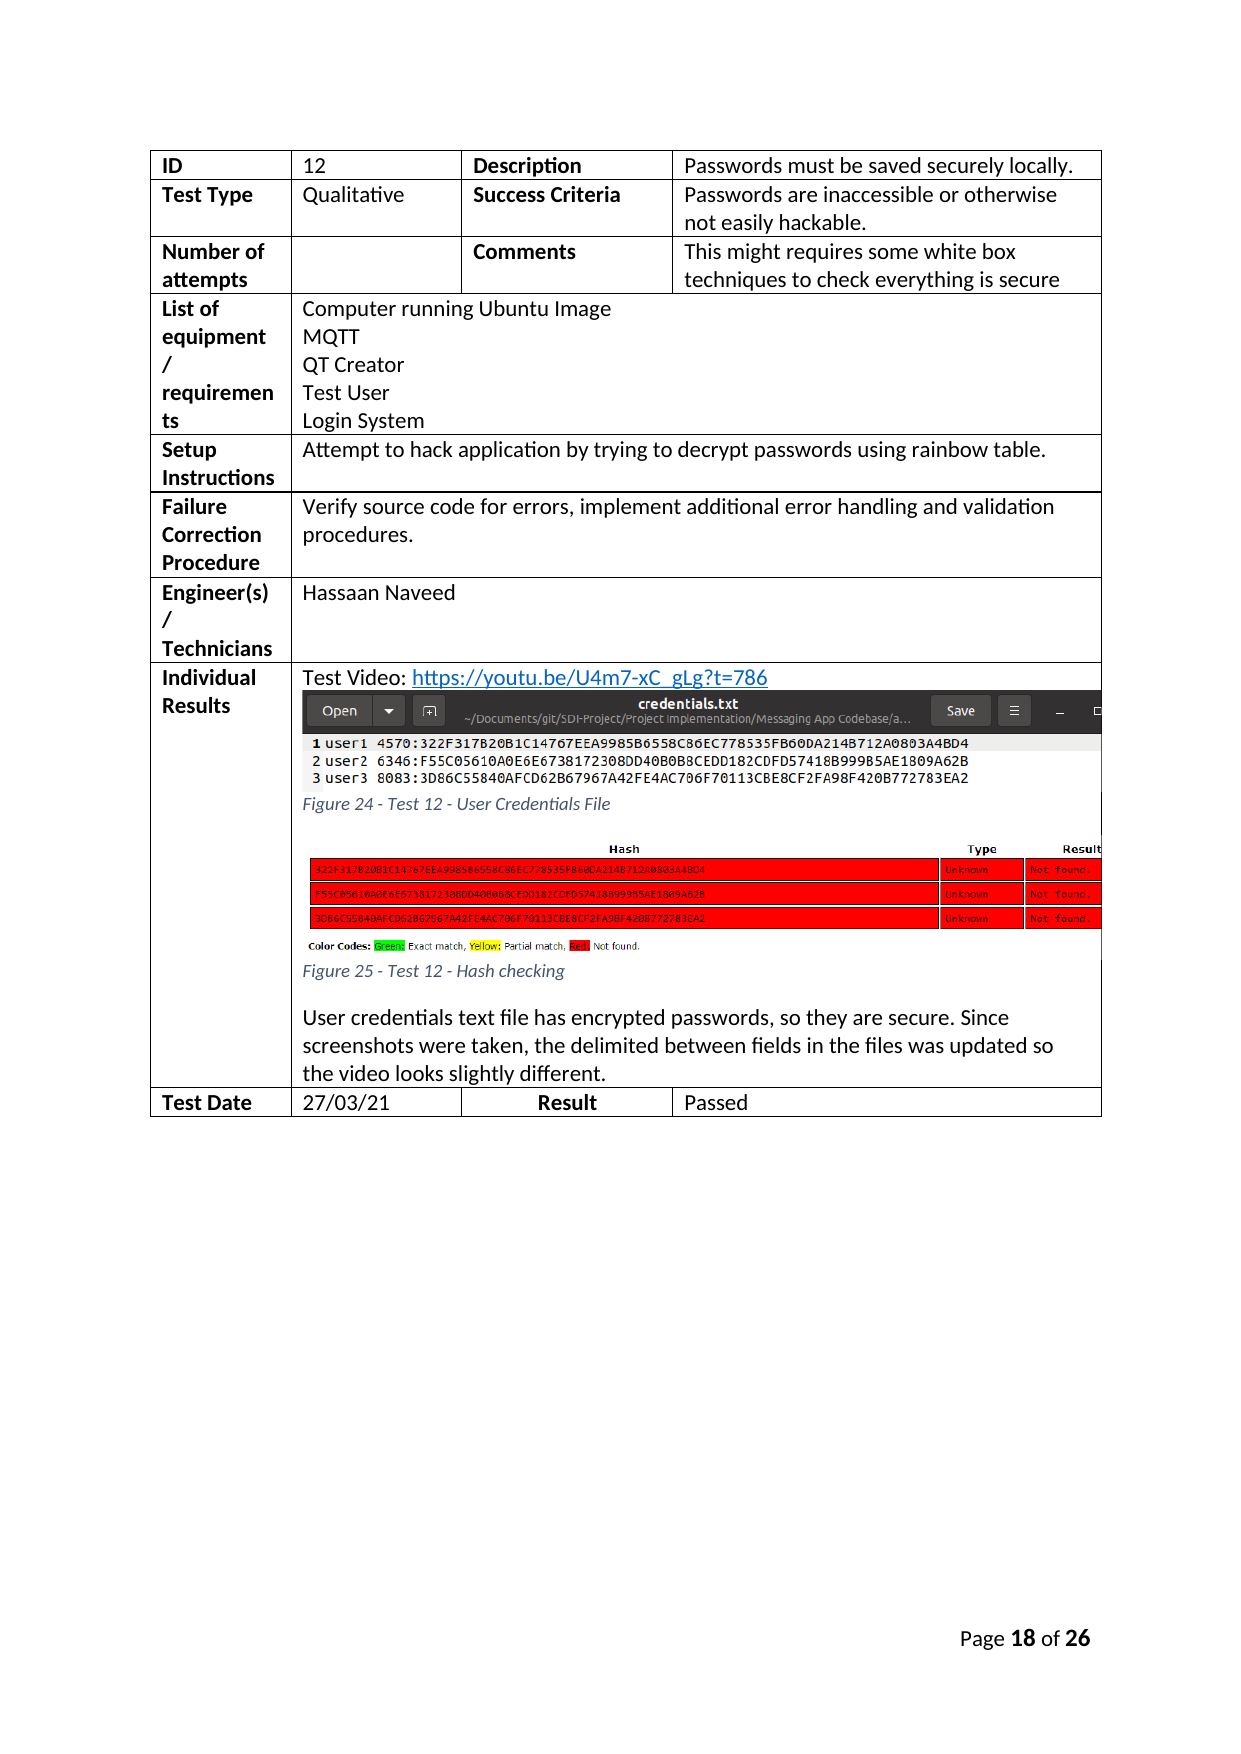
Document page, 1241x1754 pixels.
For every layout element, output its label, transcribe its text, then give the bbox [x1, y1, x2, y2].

table_cell Individual Results [151, 663, 291, 1087]
table_cell [292, 237, 461, 293]
table_cell Passed [673, 1088, 1101, 1116]
table_cell Number of attempts [151, 237, 291, 293]
table_cell This might requires some white box techniques to check everything is secure [673, 237, 1101, 293]
table_cell Comments [462, 237, 672, 293]
picture [302, 835, 1102, 960]
table_cell 27/03/21 [292, 1088, 461, 1116]
table_cell Passwords are inaccessible or otherwise not easily hackable. [673, 180, 1101, 236]
table_cell Attempt to hack application by trying to decrypt passwords using rainbow table. [292, 435, 1101, 491]
table_cell Test Type [151, 180, 291, 236]
table_cell Qualitative [292, 180, 461, 236]
table_cell Setup Instructions [151, 435, 291, 491]
table_cell Success Criteria [462, 180, 672, 236]
table_cell Hassaan Naveed [292, 578, 1101, 662]
table_cell List of equipment / requirements [151, 294, 291, 434]
table_cell Engineer(s) / Technicians [151, 578, 291, 662]
table_cell Result [462, 1088, 672, 1116]
table_header Passwords must be saved securely locally. [673, 151, 1101, 179]
table_cell Test Date [151, 1088, 291, 1116]
table_cell Computer running Ubuntu Image MQTT QT Creator Test User Login System [292, 294, 1101, 434]
table_cell Failure Correction Procedure [151, 493, 291, 577]
table_header Description [462, 151, 672, 179]
table_cell Test Video: https://youtu.be/U4m7-xC_gLg?t=786 Figure - Test 12 - User Credentials File Figure - Test 12 - Hash checking User credentials text file has encrypted passwords, so they are secure. Since screenshots were taken, the delimited between fields in the files was updated so the video looks slightly different. [292, 663, 1101, 1087]
table_cell Verify source code for errors, implement additional error handling and validation procedures. [292, 493, 1101, 577]
table_header 12 [292, 151, 461, 179]
table_header ID [151, 151, 291, 179]
picture [302, 690, 1102, 792]
